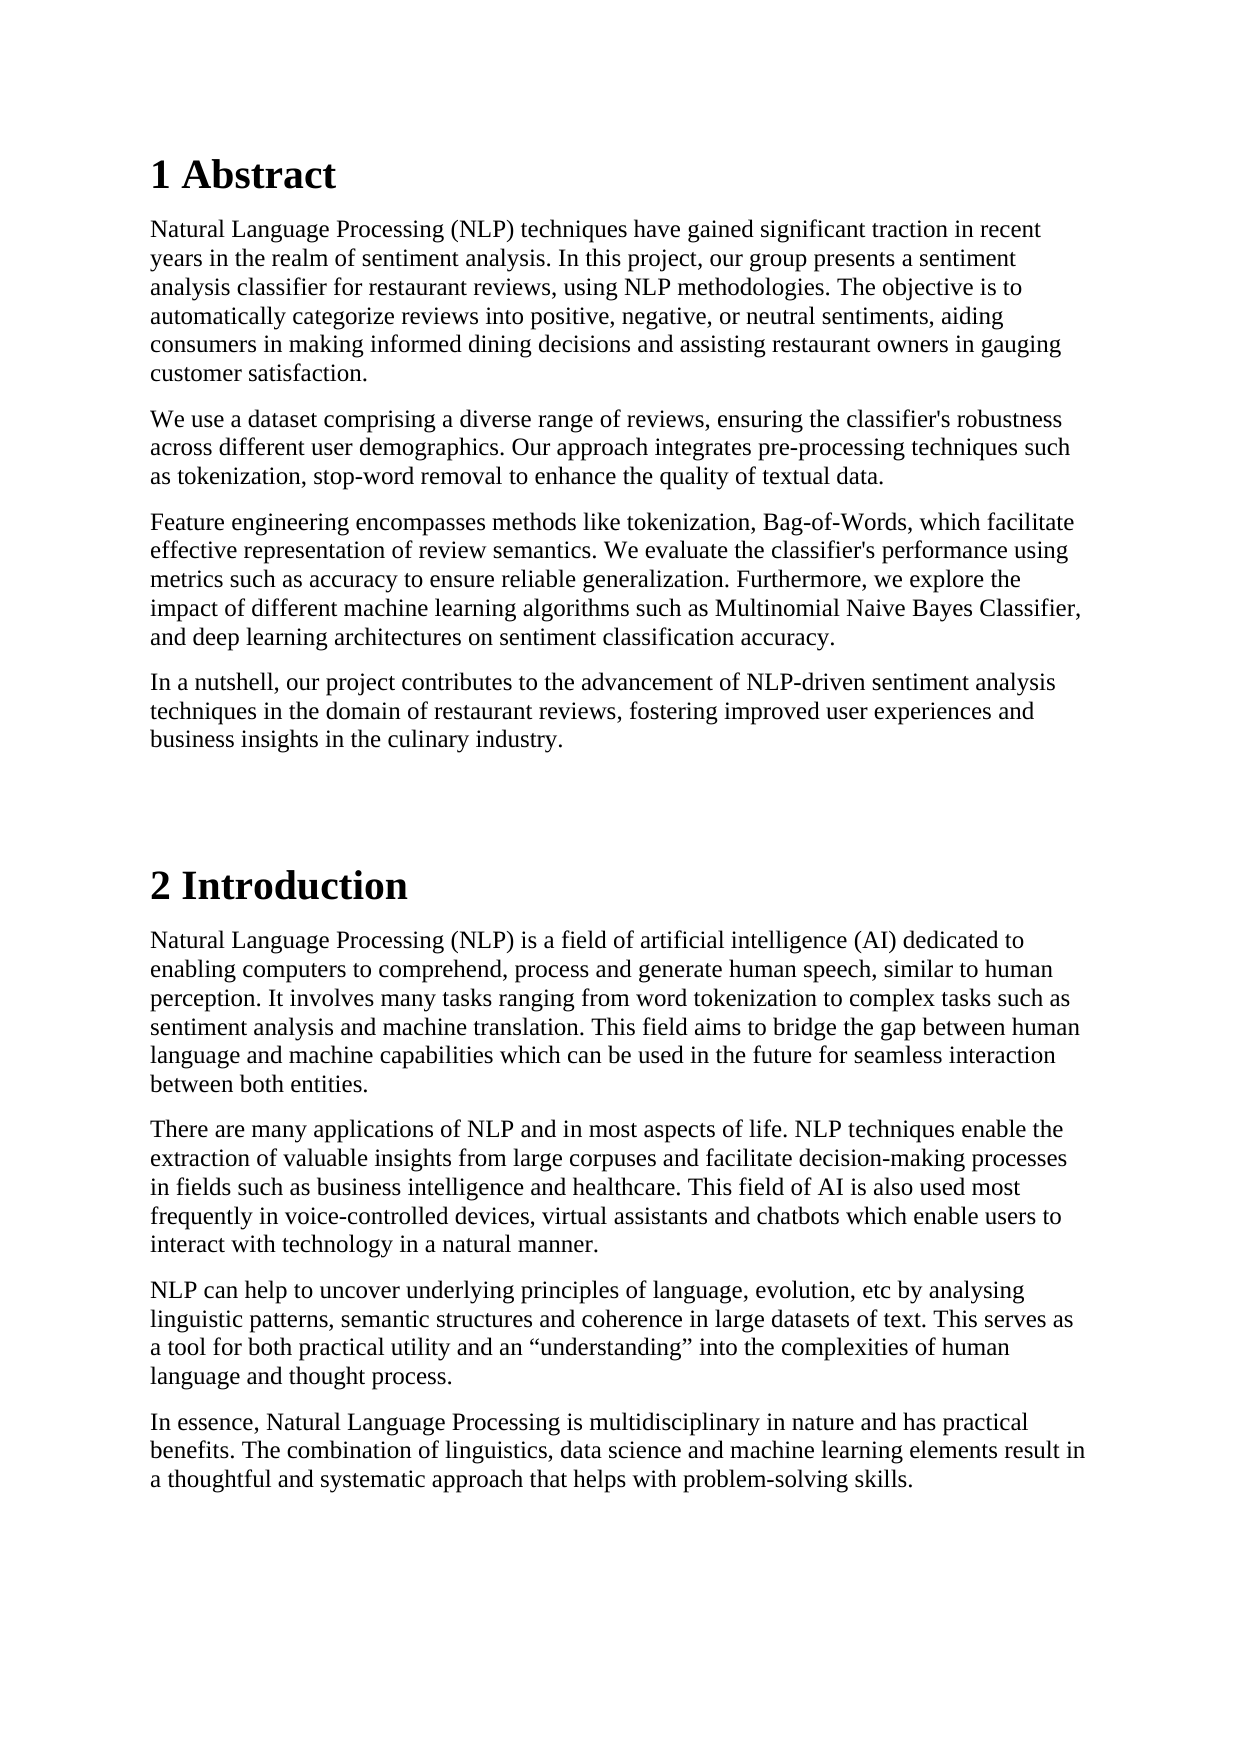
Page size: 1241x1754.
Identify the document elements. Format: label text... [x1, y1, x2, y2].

text Feature engineering encompasses methods like tokenization, Bag-of-Words, which facilitate effective representation of review semantics. We evaluate the classifier's performance using metrics such as accuracy to ensure reliable generalization. Furthermore, we explore the impact of different machine learning algorithms such as Multinomial Naive Bayes Classifier, and deep learning architectures on sentiment classification accuracy. [150, 507, 1090, 650]
text There are many applications of NLP and in most aspects of life. NLP techniques enable the extraction of valuable insights from large corpuses and facilitate decision-making processes in fields such as business intelligence and healthcare. This field of AI is also used most frequently in voice-controlled devices, virtual assistants and chatbots which enable users to interact with technology in a natural manner. [150, 1114, 1090, 1258]
text 2 Introduction [150, 861, 1090, 909]
text In essence, Natural Language Processing is multidisciplinary in nature and has practical benefits. The combination of linguistics, data science and machine learning elements result in a thoughtful and systematic approach that helps with problem-solving skills. [150, 1407, 1090, 1493]
text Natural Language Processing (NLP) is a field of artificial intelligence (AI) dedicated to enabling computers to comprehend, process and generate human speech, similar to human perception. It involves many tasks ranging from word tokenization to complex tasks such as sentiment analysis and machine translation. This field aims to bridge the gap between human language and machine capabilities which can be used in the future for seamless interaction between both entities. [150, 925, 1090, 1098]
text NLP can help to uncover underlying principles of language, evolution, etc by analysing linguistic patterns, semantic structures and coherence in large datasets of text. This serves as a tool for both practical utility and an “understanding” into the complexities of human language and thought process. [150, 1275, 1090, 1390]
text We use a dataset comprising a diverse range of reviews, ensuring the classifier's robustness across different user demographics. Our approach integrates pre-processing techniques such as tokenization, stop-word removal to enhance the quality of textual data. [150, 404, 1090, 490]
text 1 Abstract [150, 150, 1090, 198]
text In a nutshell, our project contributes to the advancement of NLP-driven sentiment analysis techniques in the domain of restaurant reviews, fostering improved user experiences and business insights in the culinary industry. [150, 667, 1090, 753]
text Natural Language Processing (NLP) techniques have gained significant traction in recent years in the realm of sentiment analysis. In this project, our group presents a sentiment analysis classifier for restaurant reviews, using NLP methodologies. The objective is to automatically categorize reviews into positive, negative, or neutral sentiments, aiding consumers in making informed dining decisions and assisting restaurant owners in gauging customer satisfaction. [150, 214, 1090, 387]
